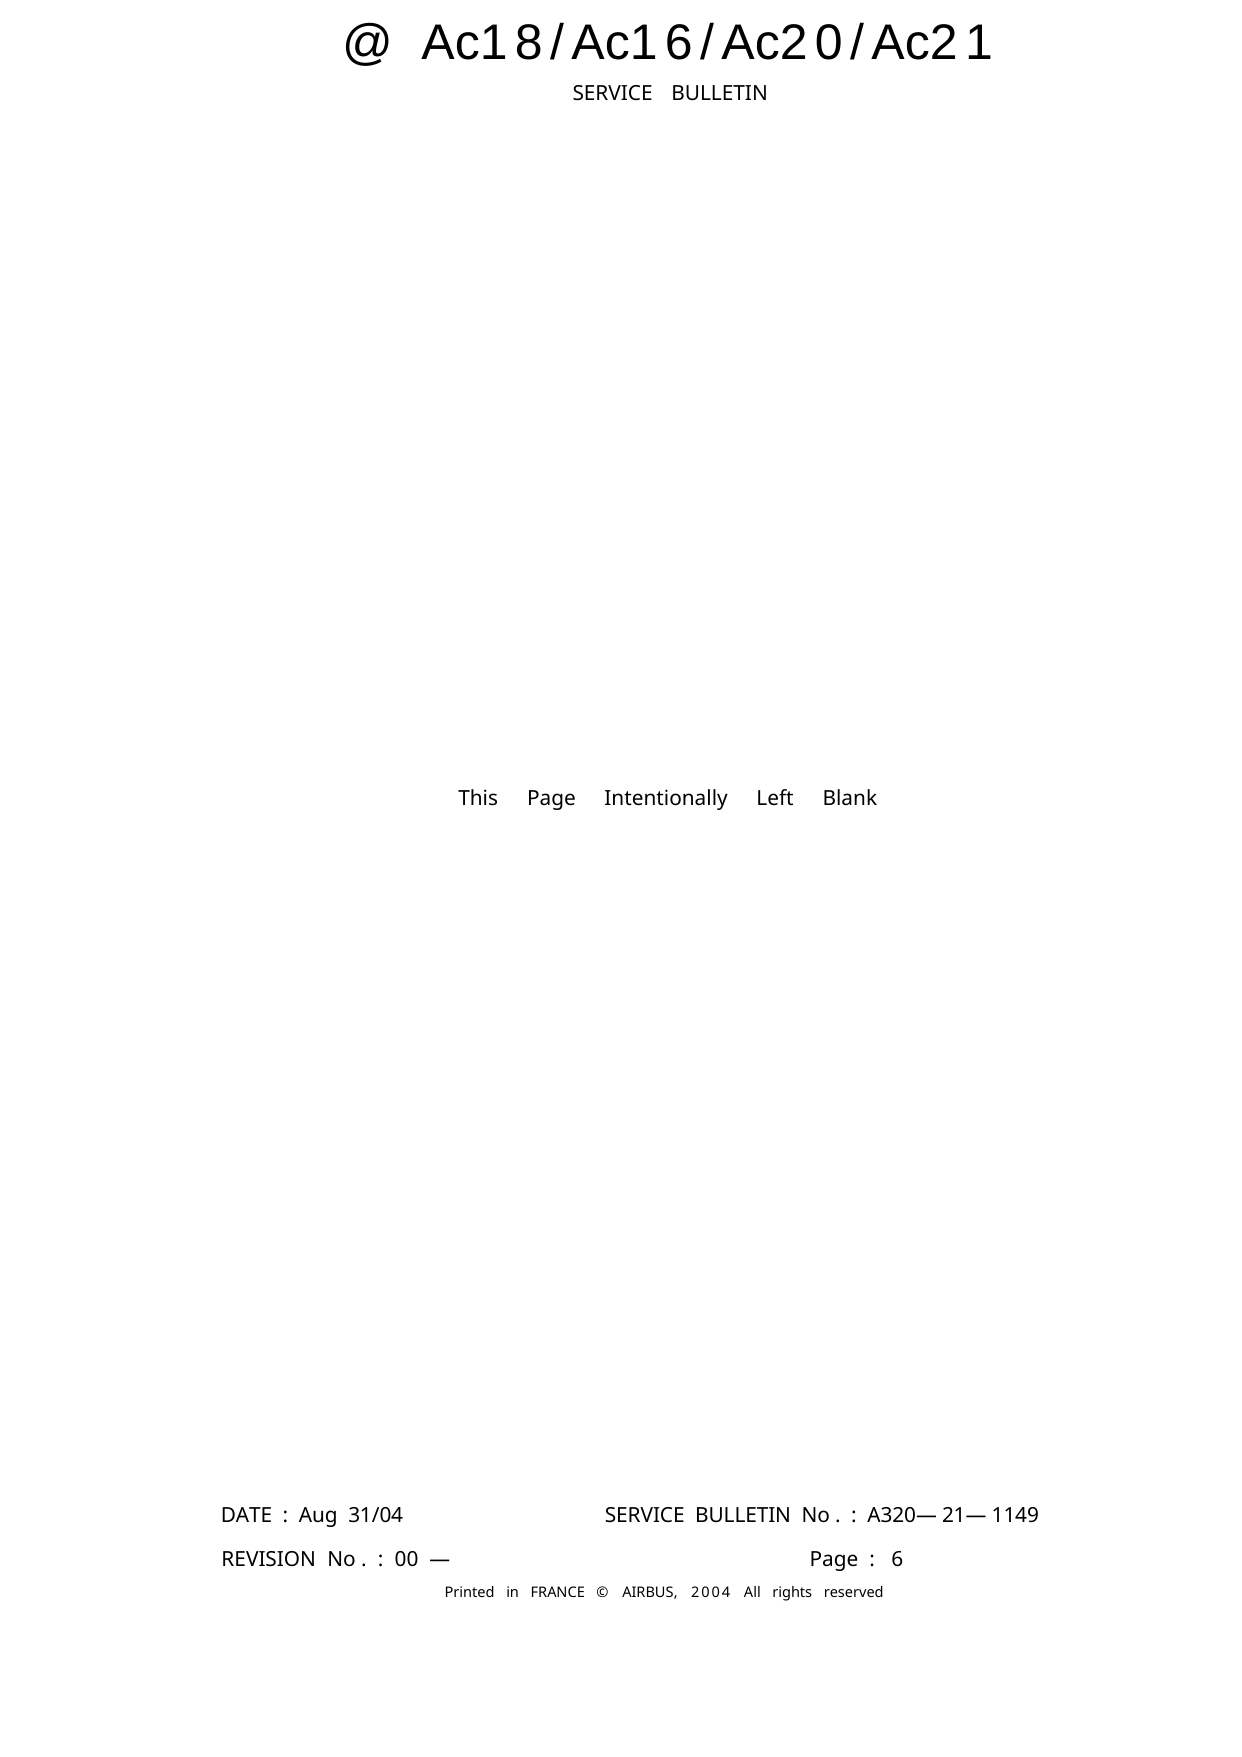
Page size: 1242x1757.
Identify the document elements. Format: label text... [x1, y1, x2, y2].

text REVISION No . : 00 — Page : 6 [221, 1548, 1096, 1571]
text Printed in FRANCE © AIRBUS, 2004 All rights reserved [444, 1585, 1096, 1601]
text @ Ac18/Ac16/Ac20/Ac21 [342, 26, 1096, 68]
text This Page Intentionally Left Blank [458, 789, 1096, 809]
text DATE : Aug 31/04 SERVICE BULLETIN No . : A320— 21— 1149 [221, 1504, 1096, 1527]
text SERVICE BULLETIN [572, 85, 1096, 105]
